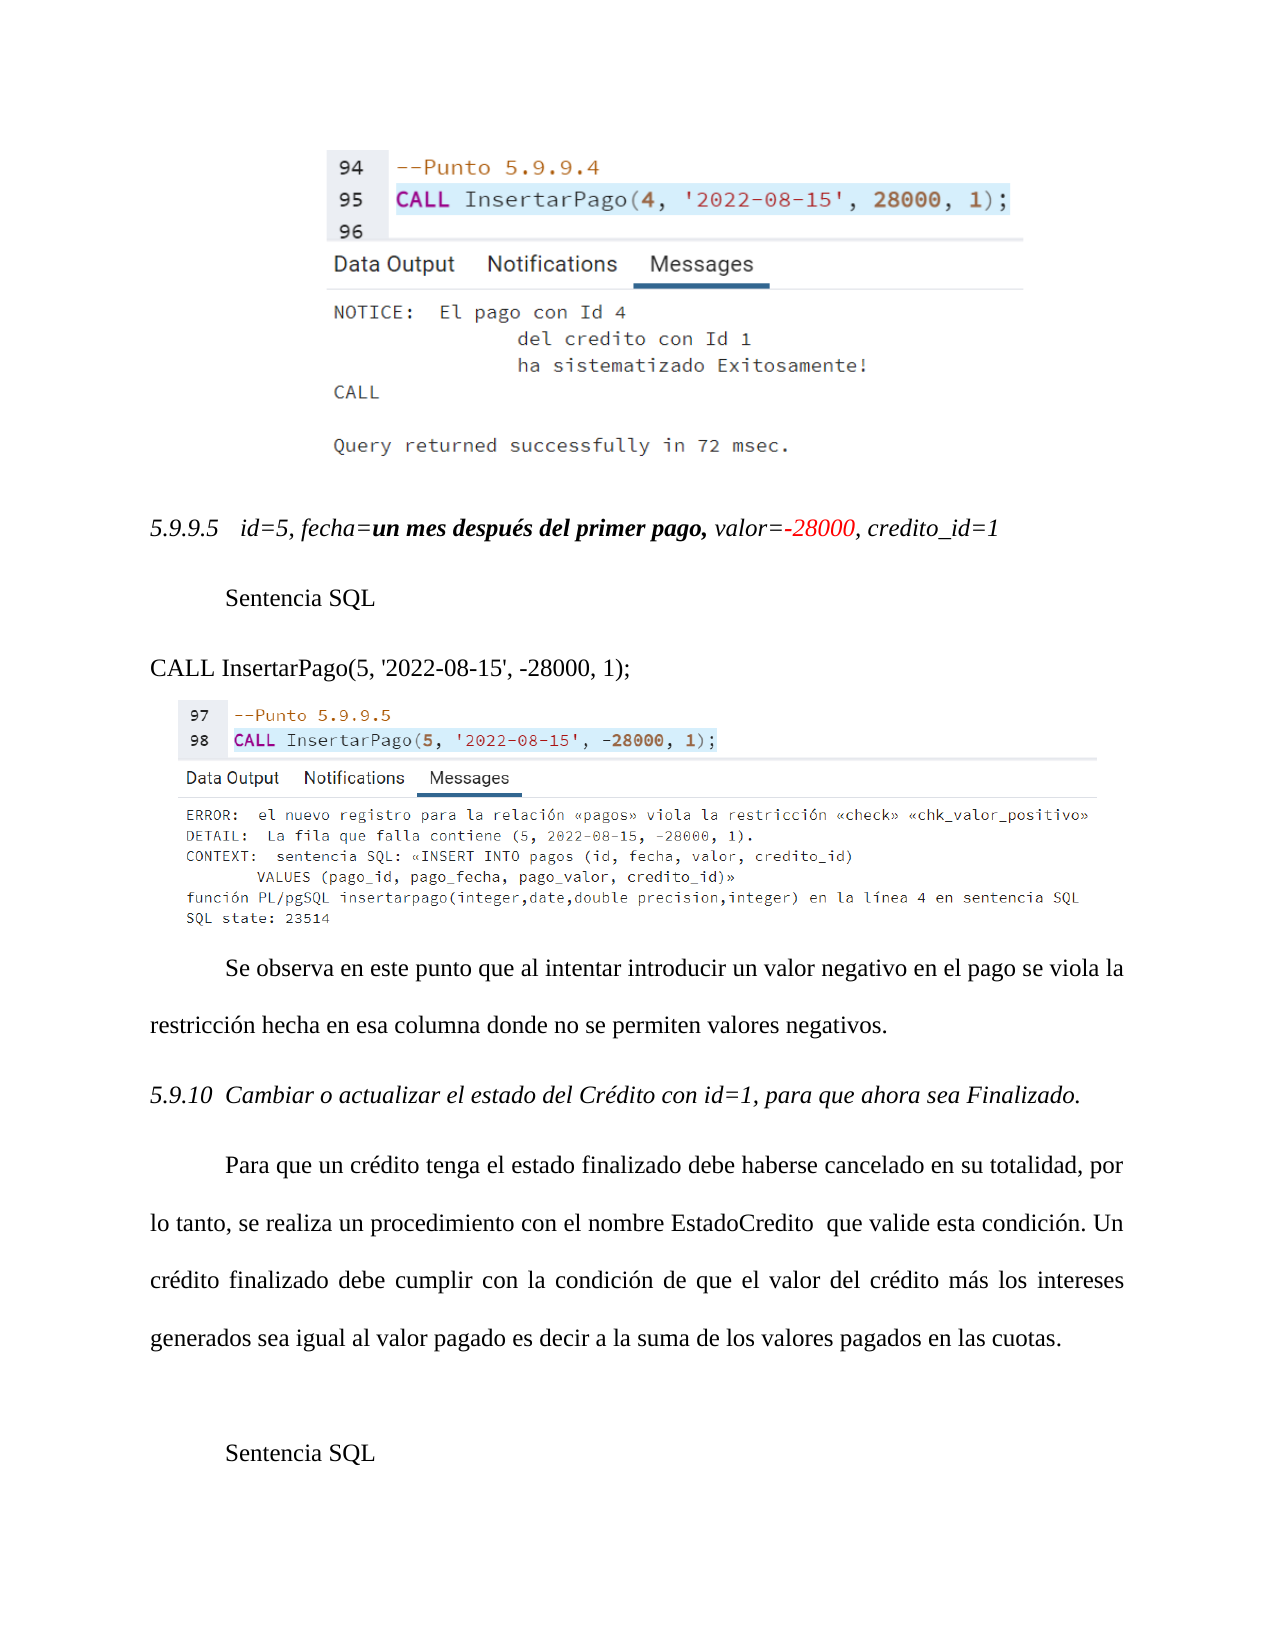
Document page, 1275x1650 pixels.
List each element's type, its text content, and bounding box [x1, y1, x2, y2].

text Sentencia SQL [150, 583, 1125, 612]
text Para que un crédito tenga el estado finalizado debe haberse cancelado en su totalidad, por lo tanto, se realiza un procedimiento con el nombre EstadoCredito que valide esta condición. Un crédito finalizado debe cumplir con la condición de que el valor del crédito más los intereses generados sea igual al valor pagado es decir a la suma de los valores pagados en las cuotas. [150, 1151, 1125, 1352]
text Se observa en este punto que al intentar introducir un valor negativo en el pago se viola la restricción hecha en esa columna donde no se permiten valores negativos. [150, 953, 1125, 1039]
text CALL InsertarPago(5, '2022-08-15', -28000, 1); [150, 653, 1125, 682]
subtitle Cambiar o actualizar el estado del Crédito con id=1, para que ahora sea Finalizado. [150, 1081, 1125, 1109]
text Sentencia SQL [150, 1438, 1125, 1467]
picture [326, 150, 1024, 472]
subtitle id=5, fecha=un mes después del primer pago, valor=-28000, credito_id=1 [150, 513, 1125, 542]
picture [178, 700, 1097, 935]
